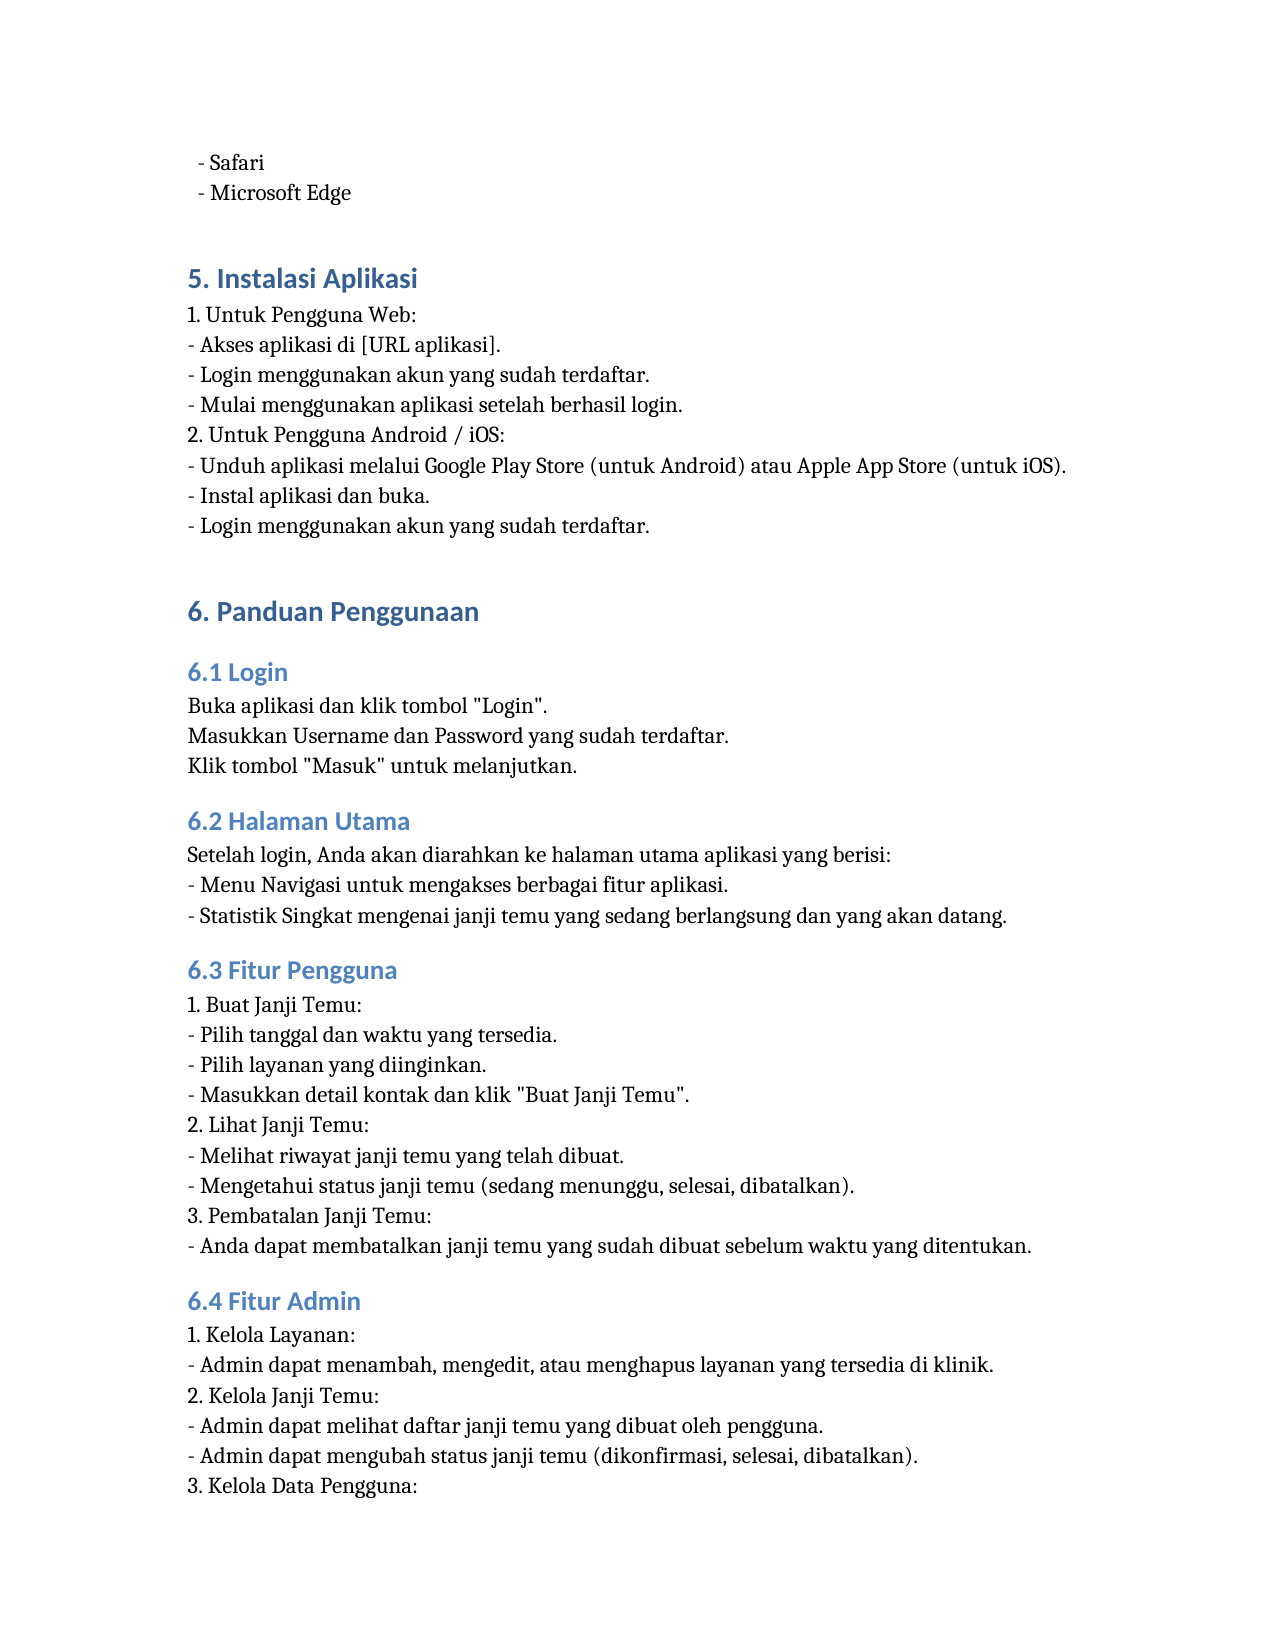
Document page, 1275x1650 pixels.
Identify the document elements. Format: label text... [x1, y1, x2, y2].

text Setelah login, Anda akan diarahkan ke halaman utama aplikasi yang berisi: - Menu Navigasi untuk mengakses berbagai fitur aplikasi. - Statistik Singkat mengenai janji temu yang sedang berlangsung dan yang akan datang. [187, 842, 1087, 929]
subtitle 6.4 Fitur Admin [187, 1284, 1087, 1317]
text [187, 150, 1087, 207]
text Buka aplikasi dan klik tombol "Login". Masukkan Username dan Password yang sudah terdaftar. Klik tombol "Masuk" untuk melanjutkan. [187, 693, 1087, 779]
subtitle 6.3 Fitur Pengguna [187, 953, 1087, 987]
text 1. Untuk Pengguna Web: - Akses aplikasi di [URL aplikasi]. - Login menggunakan akun yang sudah terdaftar. - Mulai menggunakan aplikasi setelah berhasil login. 2. Untuk Pengguna Android / iOS: - Unduh aplikasi melalui Google Play Store (untuk Android) atau Apple App Store (untuk iOS). - Instal aplikasi dan buka. - Login menggunakan akun yang sudah terdaftar. [187, 301, 1087, 539]
subtitle 5. Instalasi Aplikasi [187, 260, 1087, 296]
subtitle 6.2 Halaman Utama [187, 804, 1087, 837]
subtitle 6. Panduan Penggunaan [187, 593, 1087, 629]
text 1. Buat Janji Temu: - Pilih tanggal dan waktu yang tersedia. - Pilih layanan yang diinginkan. - Masukkan detail kontak dan klik "Buat Janji Temu". 2. Lihat Janji Temu: - Melihat riwayat janji temu yang telah dibuat. - Mengetahui status janji temu (sedang menunggu, selesai, dibatalkan). 3. Pembatalan Janji Temu: - Anda dapat membatalkan janji temu yang sudah dibuat sebelum waktu yang ditentukan. [187, 991, 1087, 1259]
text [187, 1322, 1087, 1499]
subtitle 6.1 Login [187, 655, 1087, 688]
